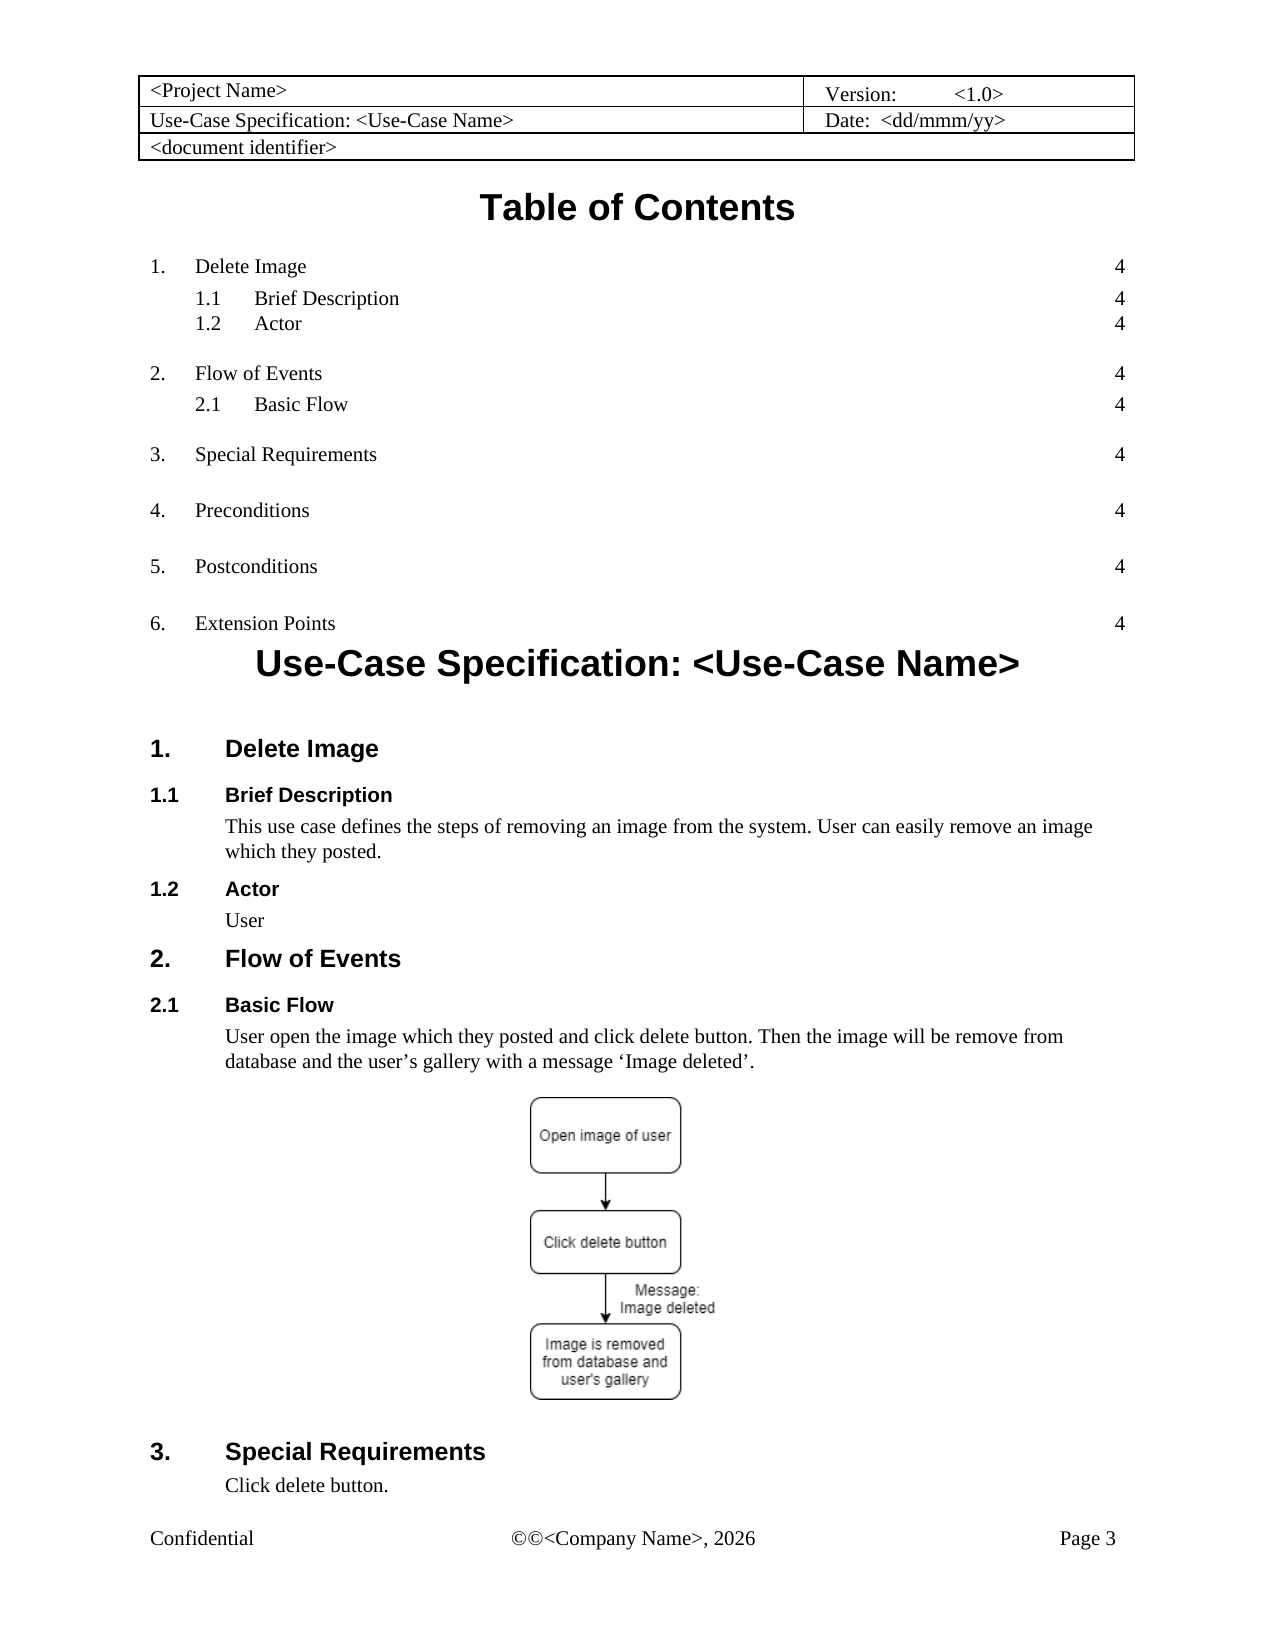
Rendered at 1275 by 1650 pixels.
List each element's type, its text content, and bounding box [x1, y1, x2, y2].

text User open the image which they posted and click delete button. Then the image will be remove from database and the user’s gallery with a message ‘Image deleted’. [225, 1023, 1125, 1073]
subtitle Flow of Events [150, 944, 1125, 973]
text 1.2 Actor 4 [195, 310, 1050, 335]
text This use case defines the steps of removing an image from the system. User can easily remove an image which they posted. [225, 813, 1125, 863]
text 5. Postconditions 4 [150, 553, 1050, 578]
picture [530, 1097, 719, 1400]
subtitle Actor [150, 875, 1125, 900]
text Click delete button. [225, 1472, 1125, 1497]
title Table of Contents [150, 185, 1125, 228]
text 1. Delete Image 4 [150, 253, 1050, 278]
subtitle Brief Description [150, 782, 1125, 807]
text 4. Preconditions 4 [150, 497, 1050, 522]
text 3. Special Requirements 4 [150, 441, 1050, 466]
text 6. Extension Points 4 [150, 610, 1050, 635]
text 1.1 Brief Description 4 [195, 285, 1050, 310]
text User [225, 907, 1125, 932]
text 2. Flow of Events 4 [150, 360, 1050, 385]
text 2.1 Basic Flow 4 [195, 391, 1050, 416]
subtitle Basic Flow [150, 992, 1125, 1017]
subtitle Special Requirements [150, 1437, 1125, 1465]
subtitle Delete Image [150, 734, 1125, 763]
